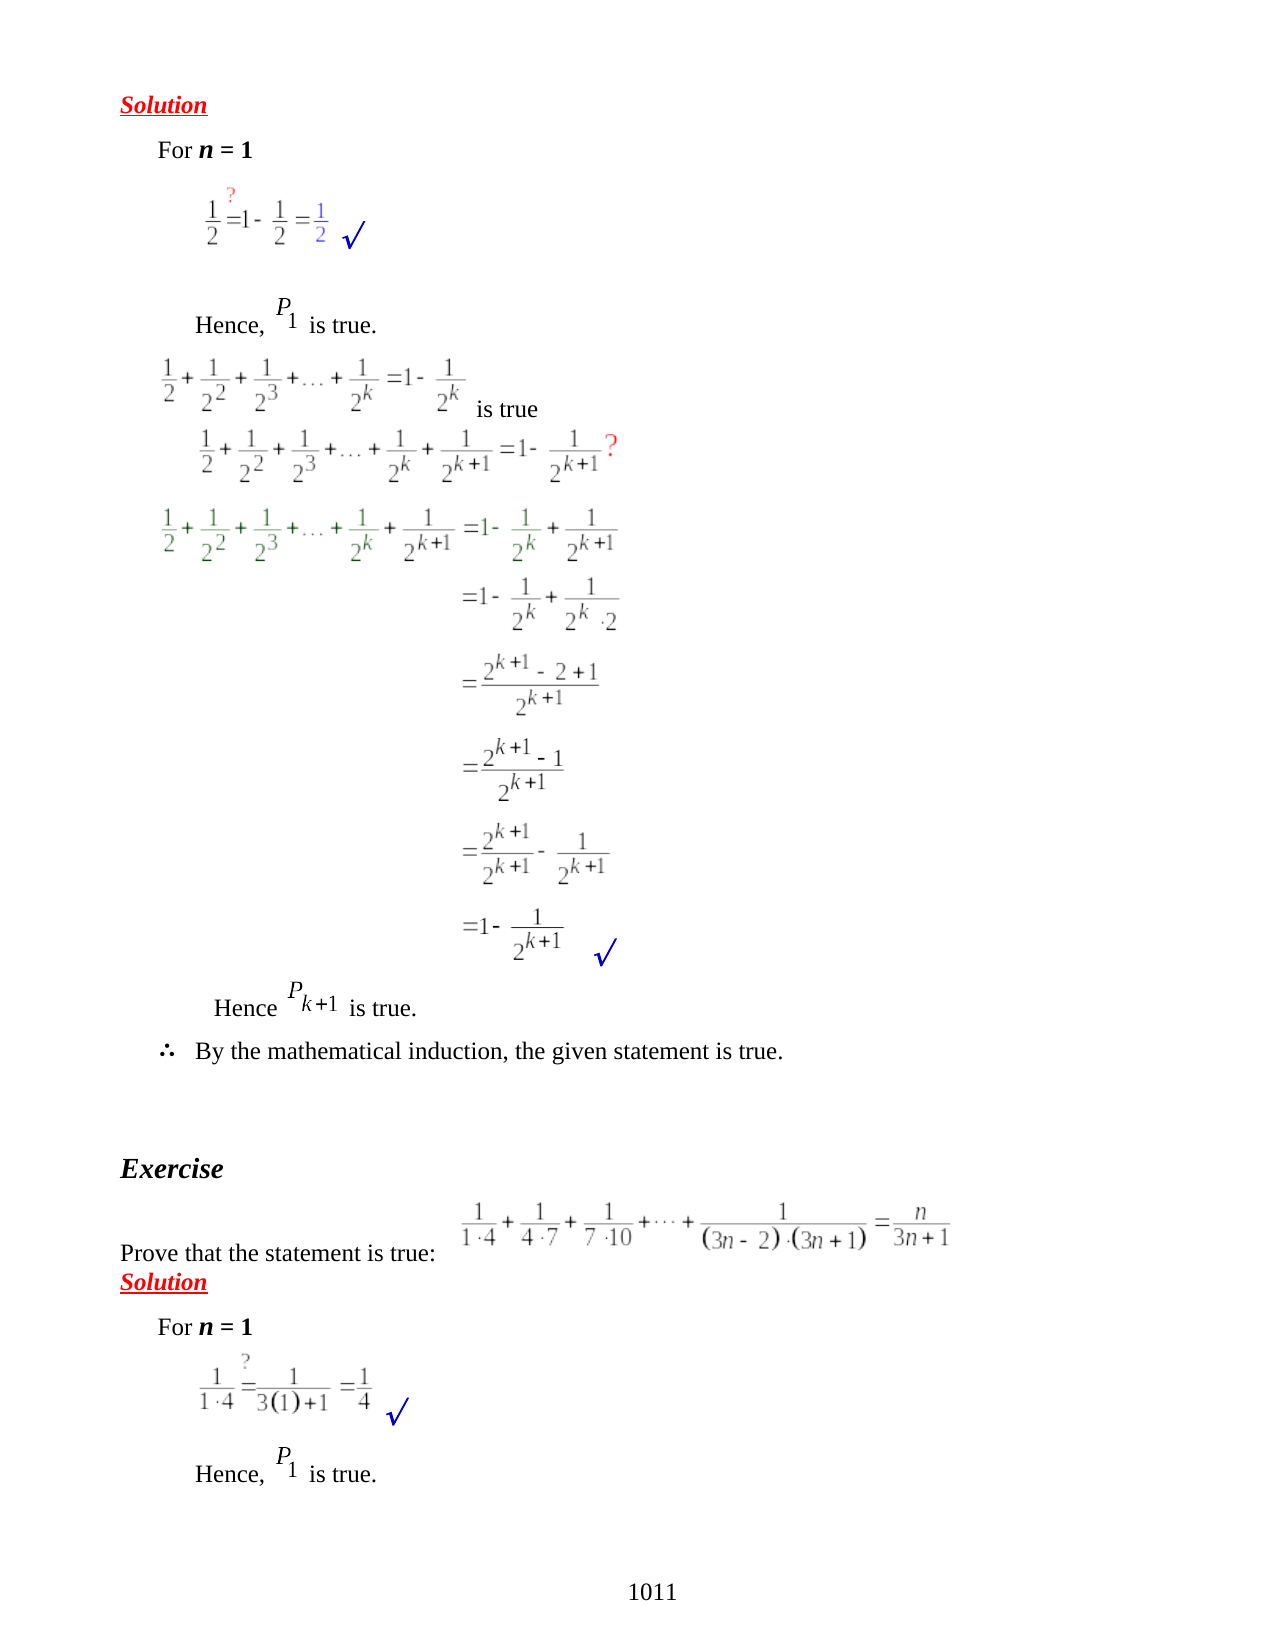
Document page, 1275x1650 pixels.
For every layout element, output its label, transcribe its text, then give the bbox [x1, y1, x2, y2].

list For n = 1 [157, 1310, 1185, 1342]
text Solution [120, 90, 1185, 119]
text Hence is true. [214, 973, 1185, 1022]
text Prove that the statement is true: [120, 1197, 1185, 1267]
list Hence, is true. [195, 289, 1185, 338]
text Solution [120, 1267, 1185, 1296]
list Hence, is true. [195, 1439, 1185, 1488]
text ∴ By the mathematical induction, the given statement is true. [157, 1026, 1185, 1066]
text Exercise [120, 1151, 1185, 1184]
list is true [157, 353, 1185, 423]
list For n = 1 [157, 133, 1185, 164]
